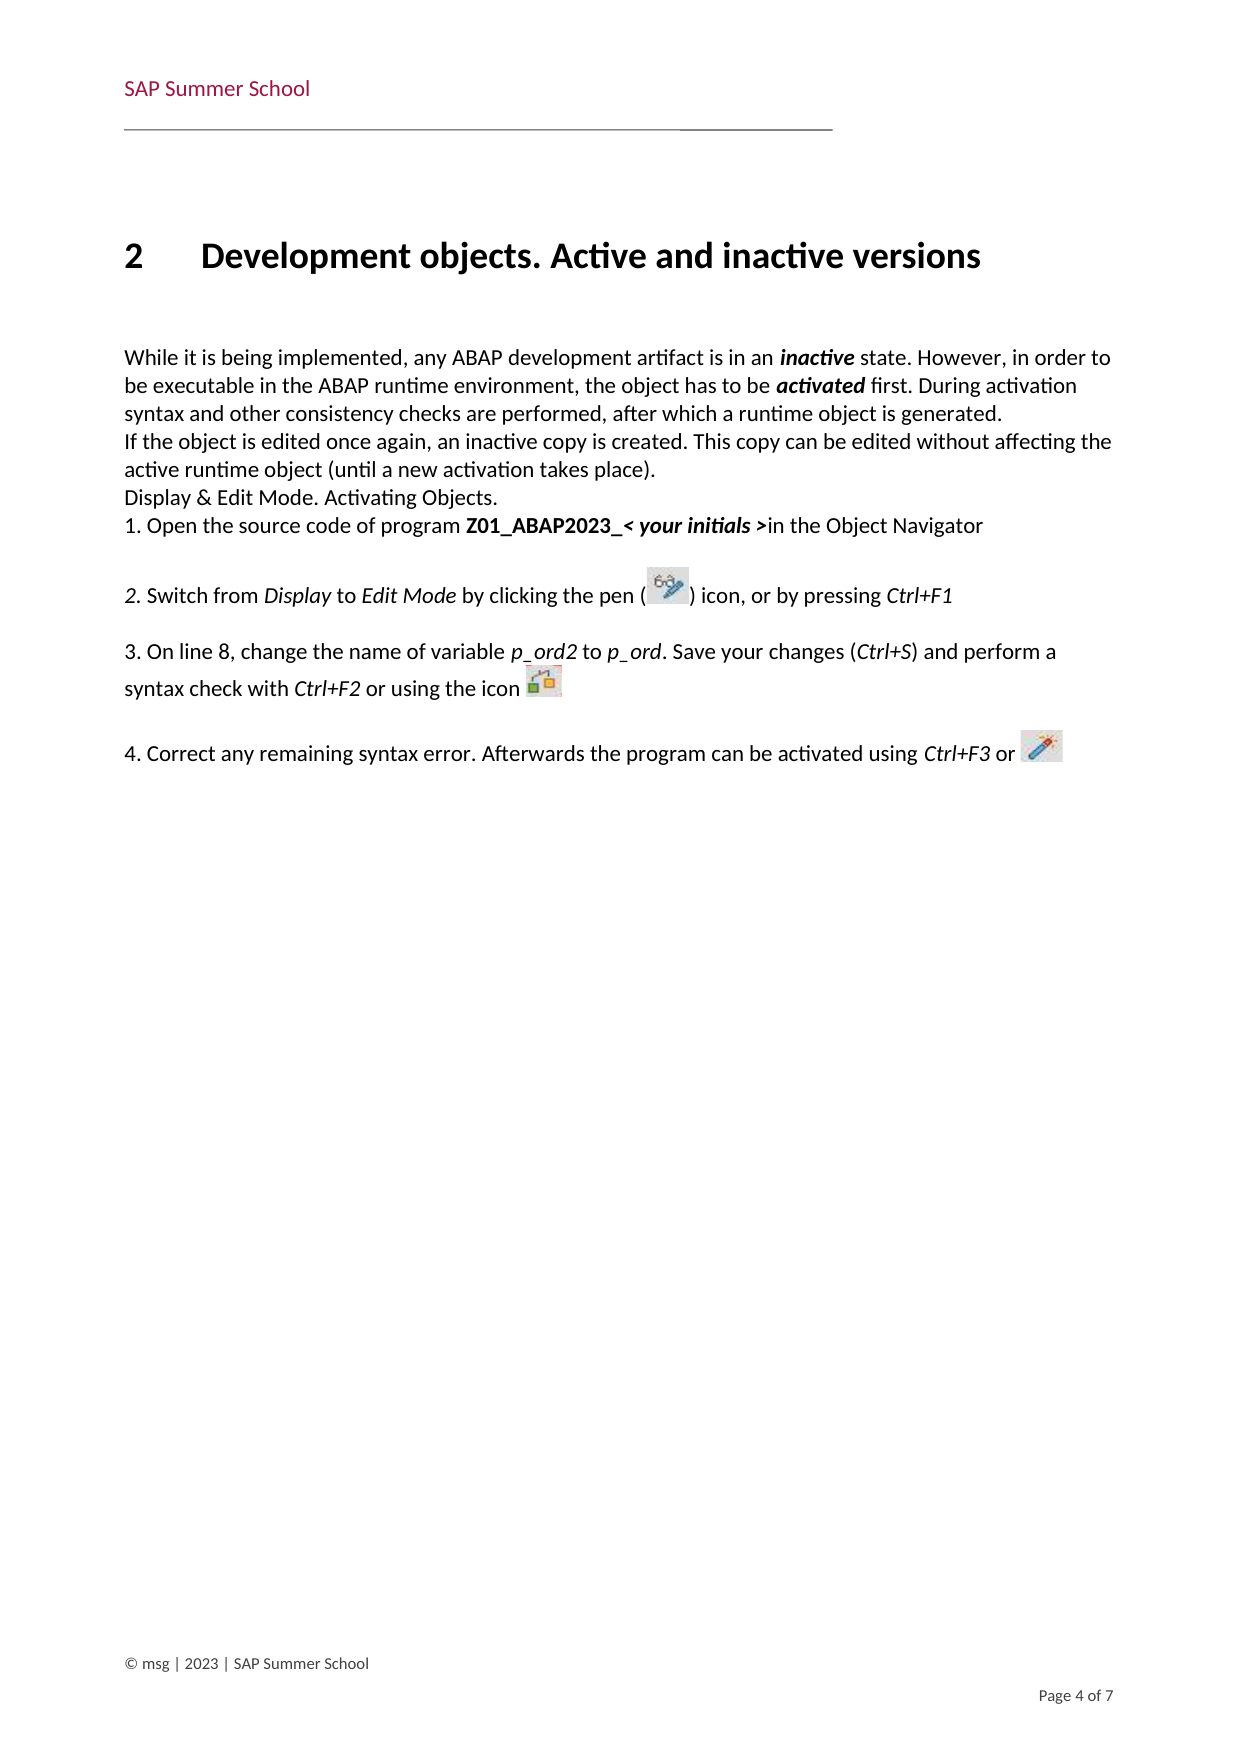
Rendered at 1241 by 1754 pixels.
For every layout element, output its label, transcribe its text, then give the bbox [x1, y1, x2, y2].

text 1. Open the source code of program Z01_ABAP2023_< your initials >in the Object Navigator [124, 511, 1116, 539]
text Display & Edit Mode. Activating Objects. [124, 483, 1116, 511]
text While it is being implemented, any ABAP development artifact is in an inactive state. However, in order to be executable in the ABAP runtime environment, the object has to be activated first. During activation syntax and other consistency checks are performed, after which a runtime object is generated. [124, 343, 1116, 427]
subtitle Development objects. Active and inactive versions [124, 232, 1116, 278]
text If the object is edited once again, an inactive copy is created. This copy can be edited without affecting the active runtime object (until a new activation takes place). [124, 427, 1116, 483]
text 3. On line 8, change the name of variable p_ord2 to p_ord. Save your changes (Ctrl+S) and perform a syntax check with Ctrl+F2 or using the icon [124, 637, 1116, 702]
text 4. Correct any remaining syntax error. Afterwards the program can be activated using Ctrl+F3 or [124, 730, 1116, 767]
text 2. Switch from Display to Edit Mode by clicking the pen () icon, or by pressing Ctrl+F1 [124, 567, 1116, 609]
